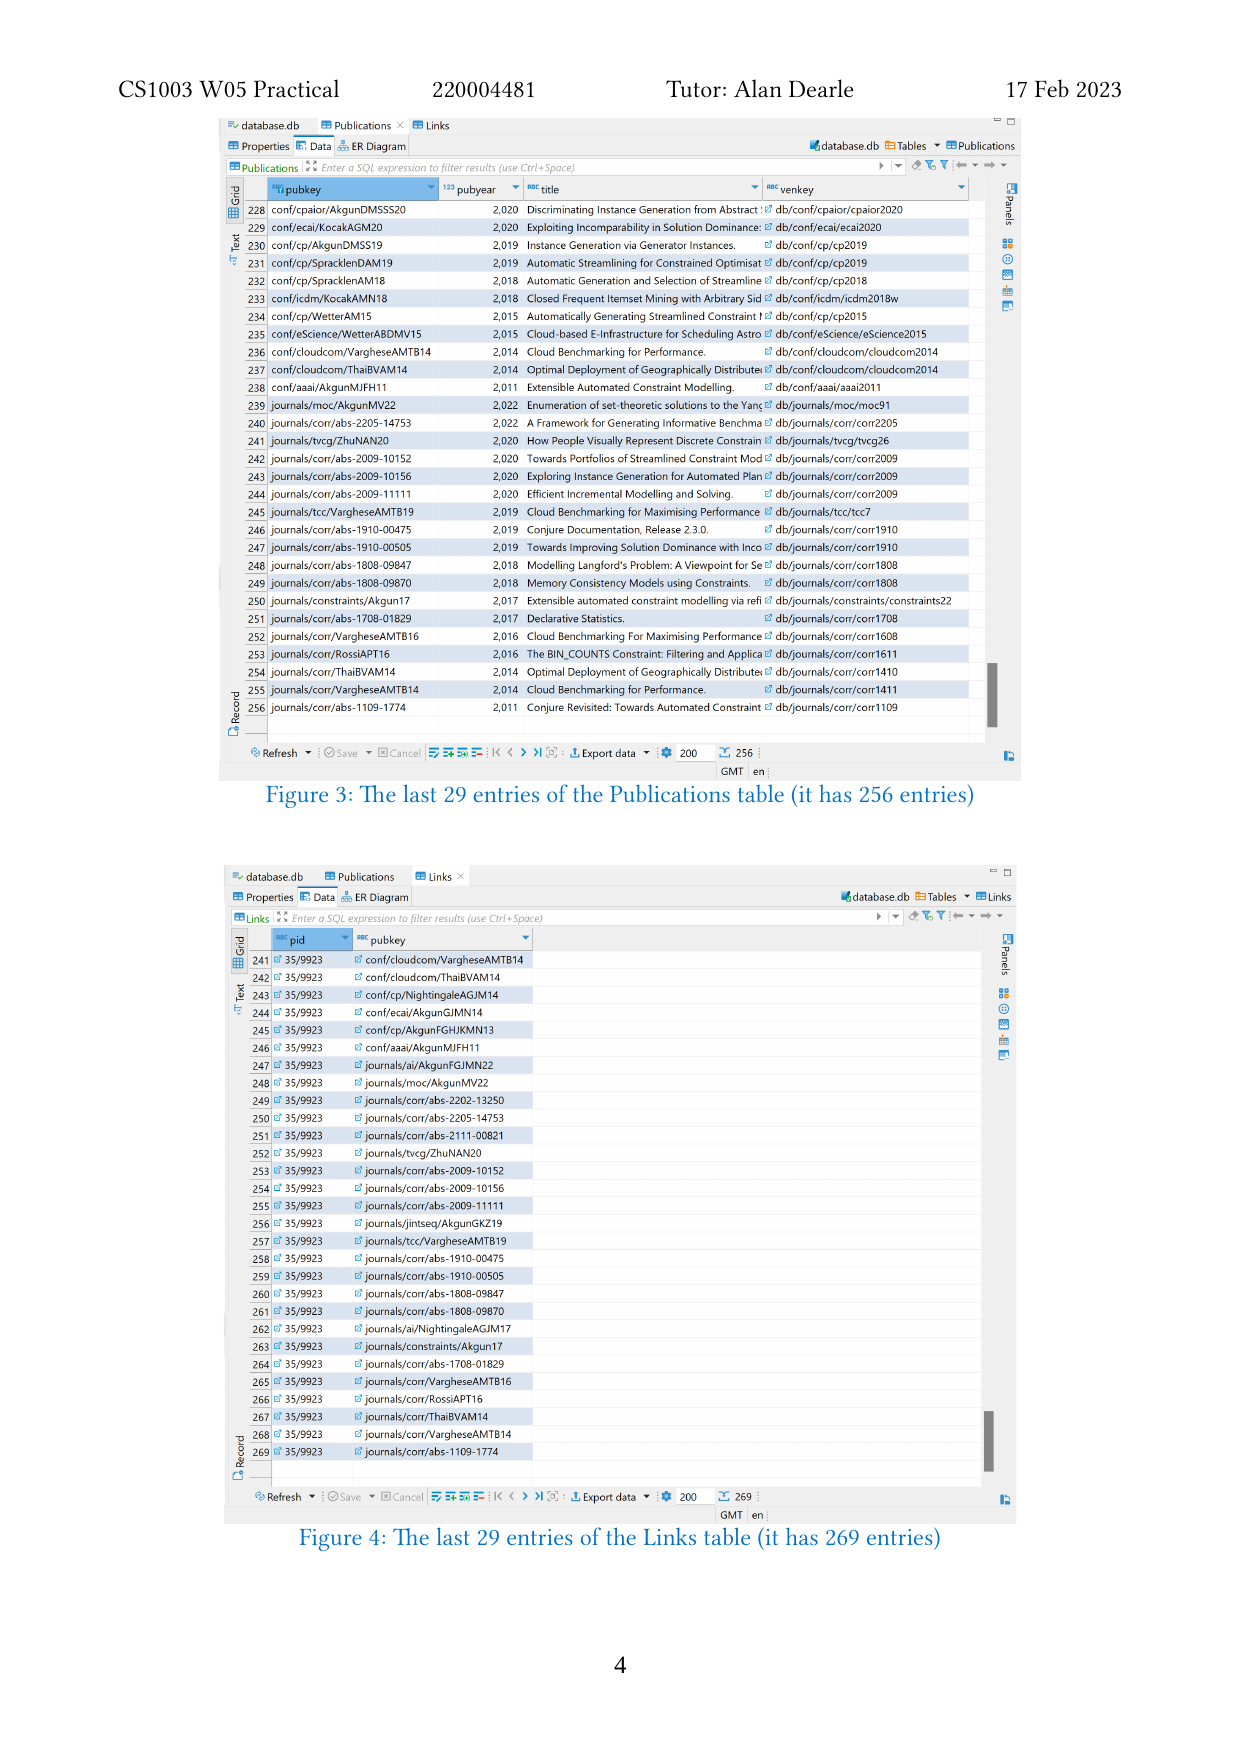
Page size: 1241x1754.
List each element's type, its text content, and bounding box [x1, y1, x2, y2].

text Figure 3: The last 29 entries of the Publications table (it has 256 entries) [118, 780, 1122, 808]
picture [223, 865, 1017, 1524]
picture [218, 118, 1021, 781]
text Figure 4: The last 29 entries of the Links table (it has 269 entries) [118, 1523, 1122, 1552]
